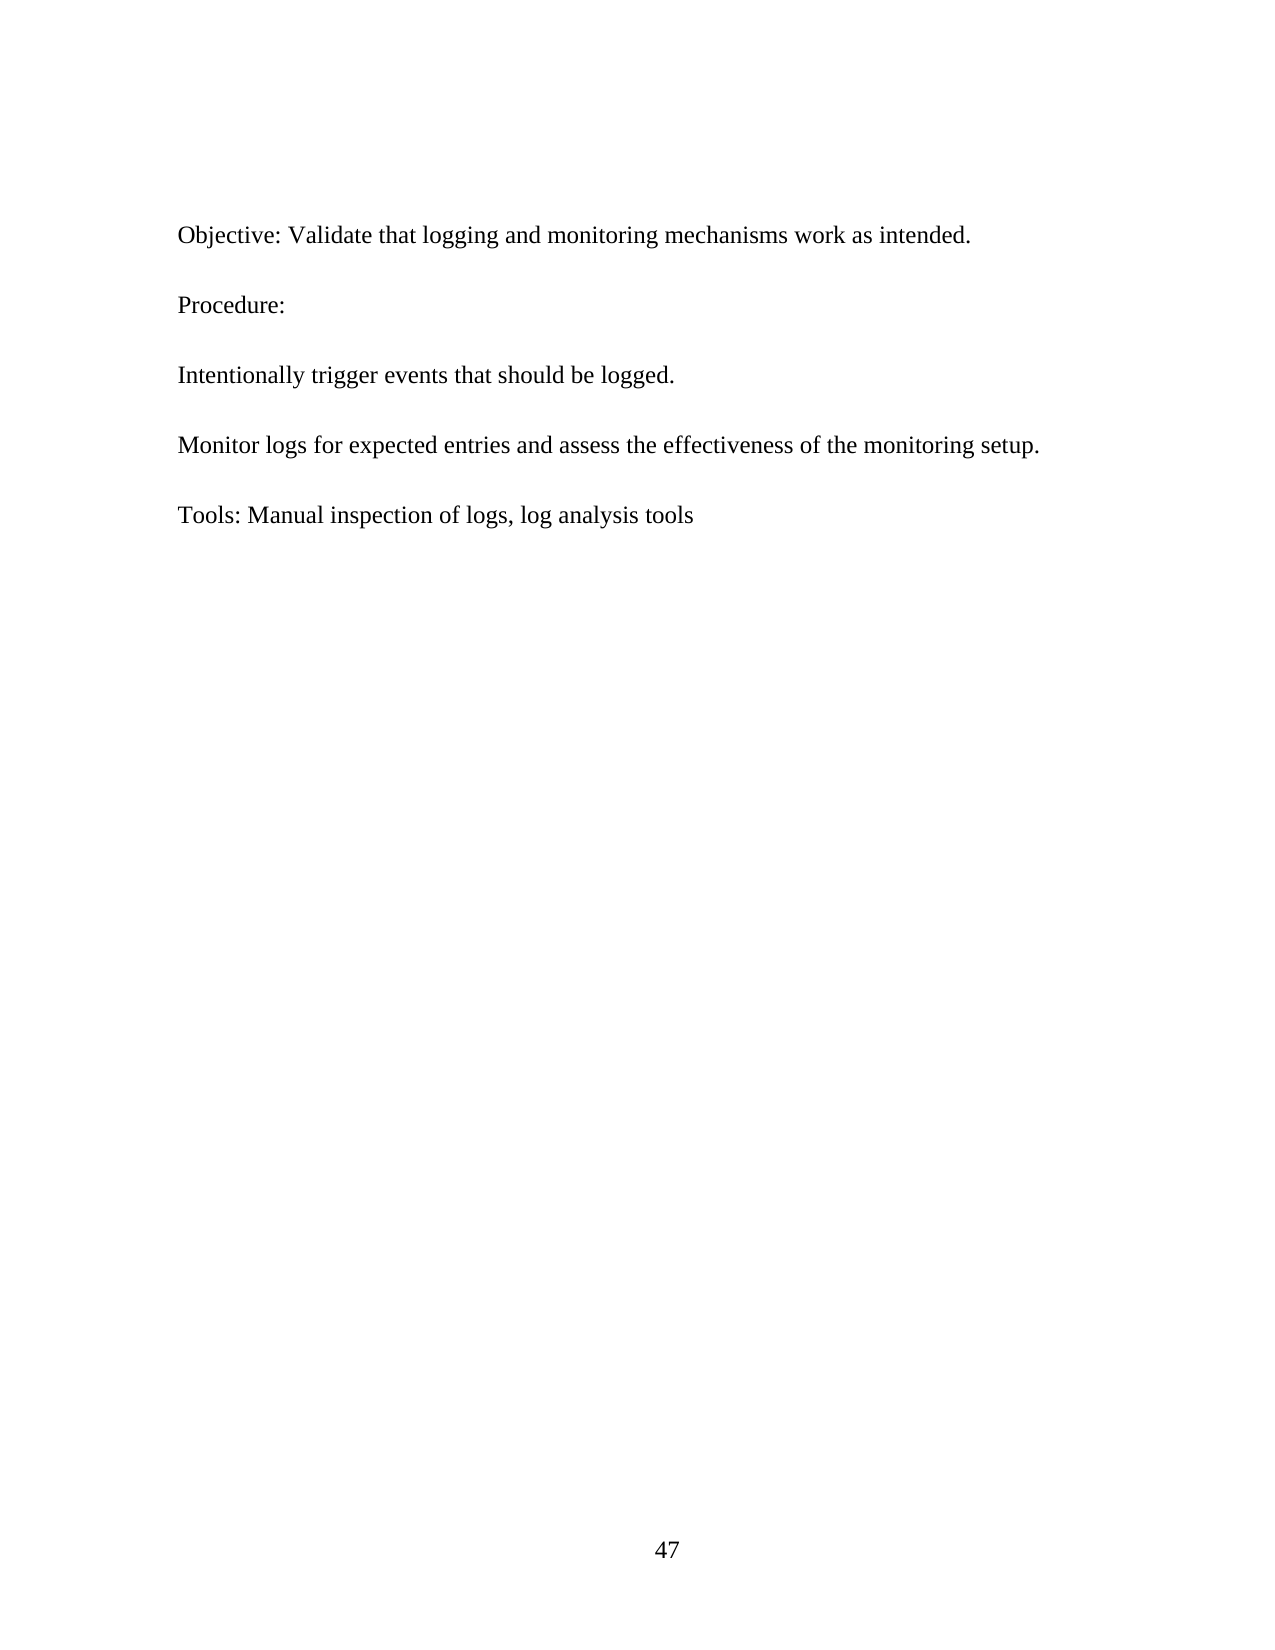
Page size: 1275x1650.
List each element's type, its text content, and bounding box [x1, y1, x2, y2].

text Procedure: [177, 290, 1157, 319]
text Intentionally trigger events that should be logged. [177, 360, 1157, 389]
text Objective: Validate that logging and monitoring mechanisms work as intended. [177, 220, 1157, 249]
text Monitor logs for expected entries and assess the effectiveness of the monitoring setup. [177, 430, 1157, 459]
text Tools: Manual inspection of logs, log analysis tools [177, 500, 1157, 529]
